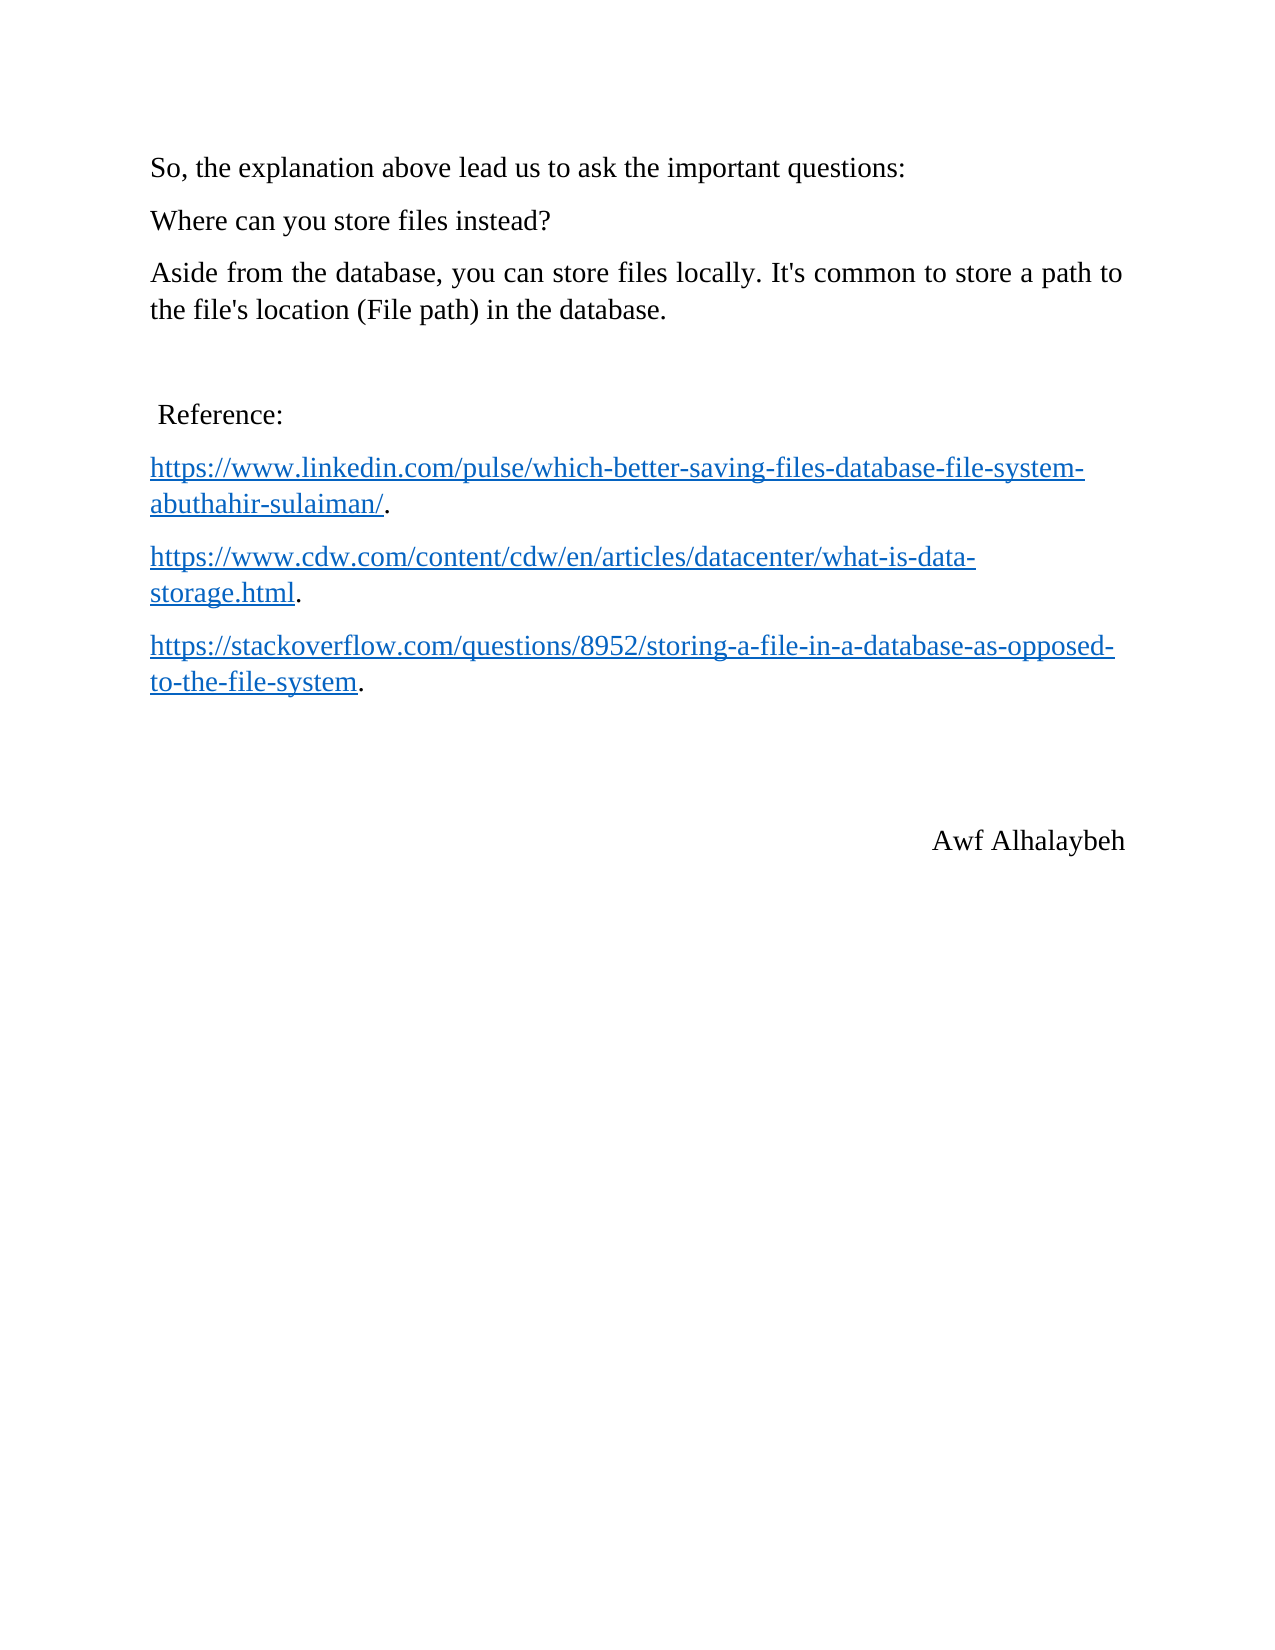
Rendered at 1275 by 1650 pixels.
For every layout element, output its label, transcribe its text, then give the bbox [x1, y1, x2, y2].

text Reference: [150, 397, 1125, 431]
text Where can you store files instead? [150, 203, 1125, 236]
text Awf Alhalaybeh [150, 823, 1125, 856]
text https://www.linkedin.com/pulse/which-better-saving-files-database-file-system-abuthahir-sulaiman/. [150, 450, 1125, 520]
text Aside from the database, you can store files locally. It's common to store a path to the file's location (File path) in the database. [150, 256, 1125, 325]
text So, the explanation above lead us to ask the important questions: [150, 150, 1125, 183]
text https://stackoverflow.com/questions/8952/storing-a-file-in-a-database-as-opposed-to-the-file-system. [150, 628, 1125, 698]
text https://www.cdw.com/content/cdw/en/articles/datacenter/what-is-data-storage.html. [150, 539, 1125, 609]
